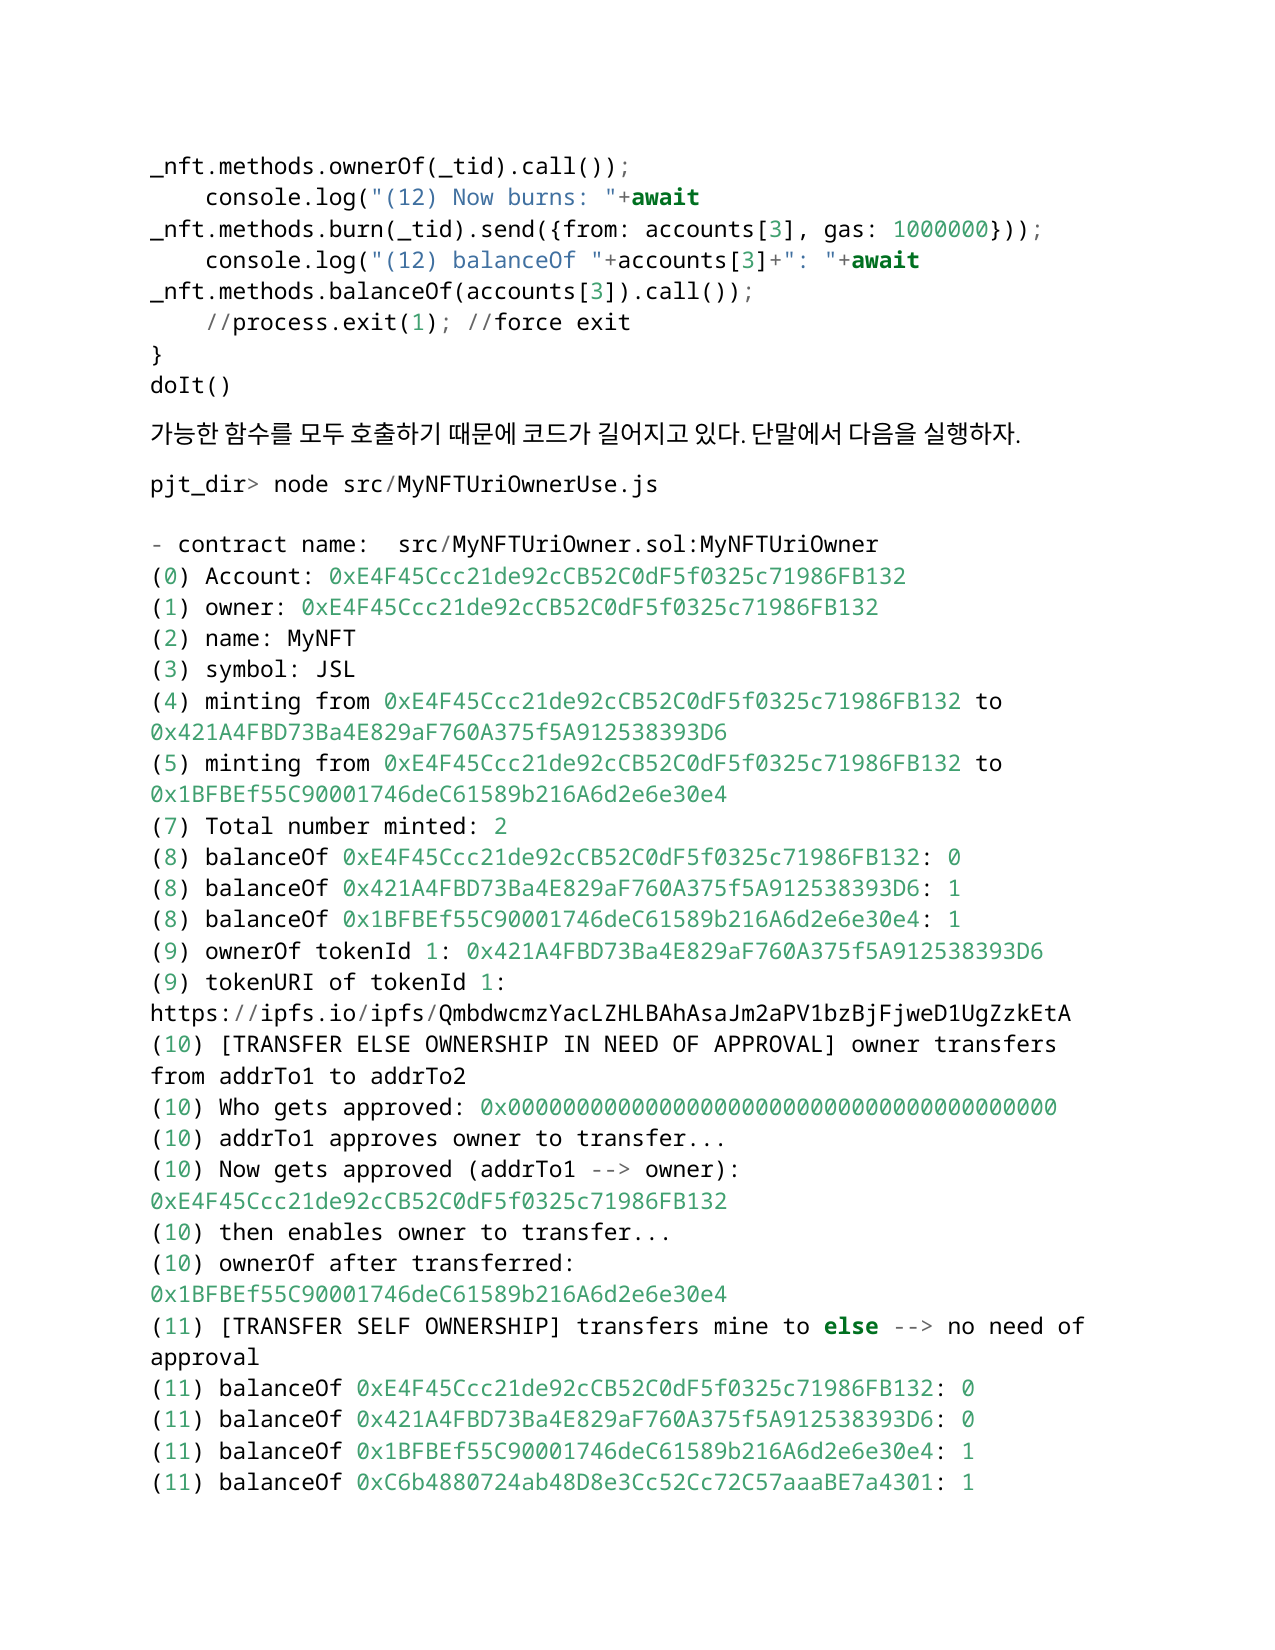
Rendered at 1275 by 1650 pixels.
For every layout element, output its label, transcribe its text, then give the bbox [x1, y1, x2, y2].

text 가능한 함수를 모두 호출하기 때문에 코드가 길어지고 있다. 단말에서 다음을 실행하자. [150, 421, 1125, 449]
